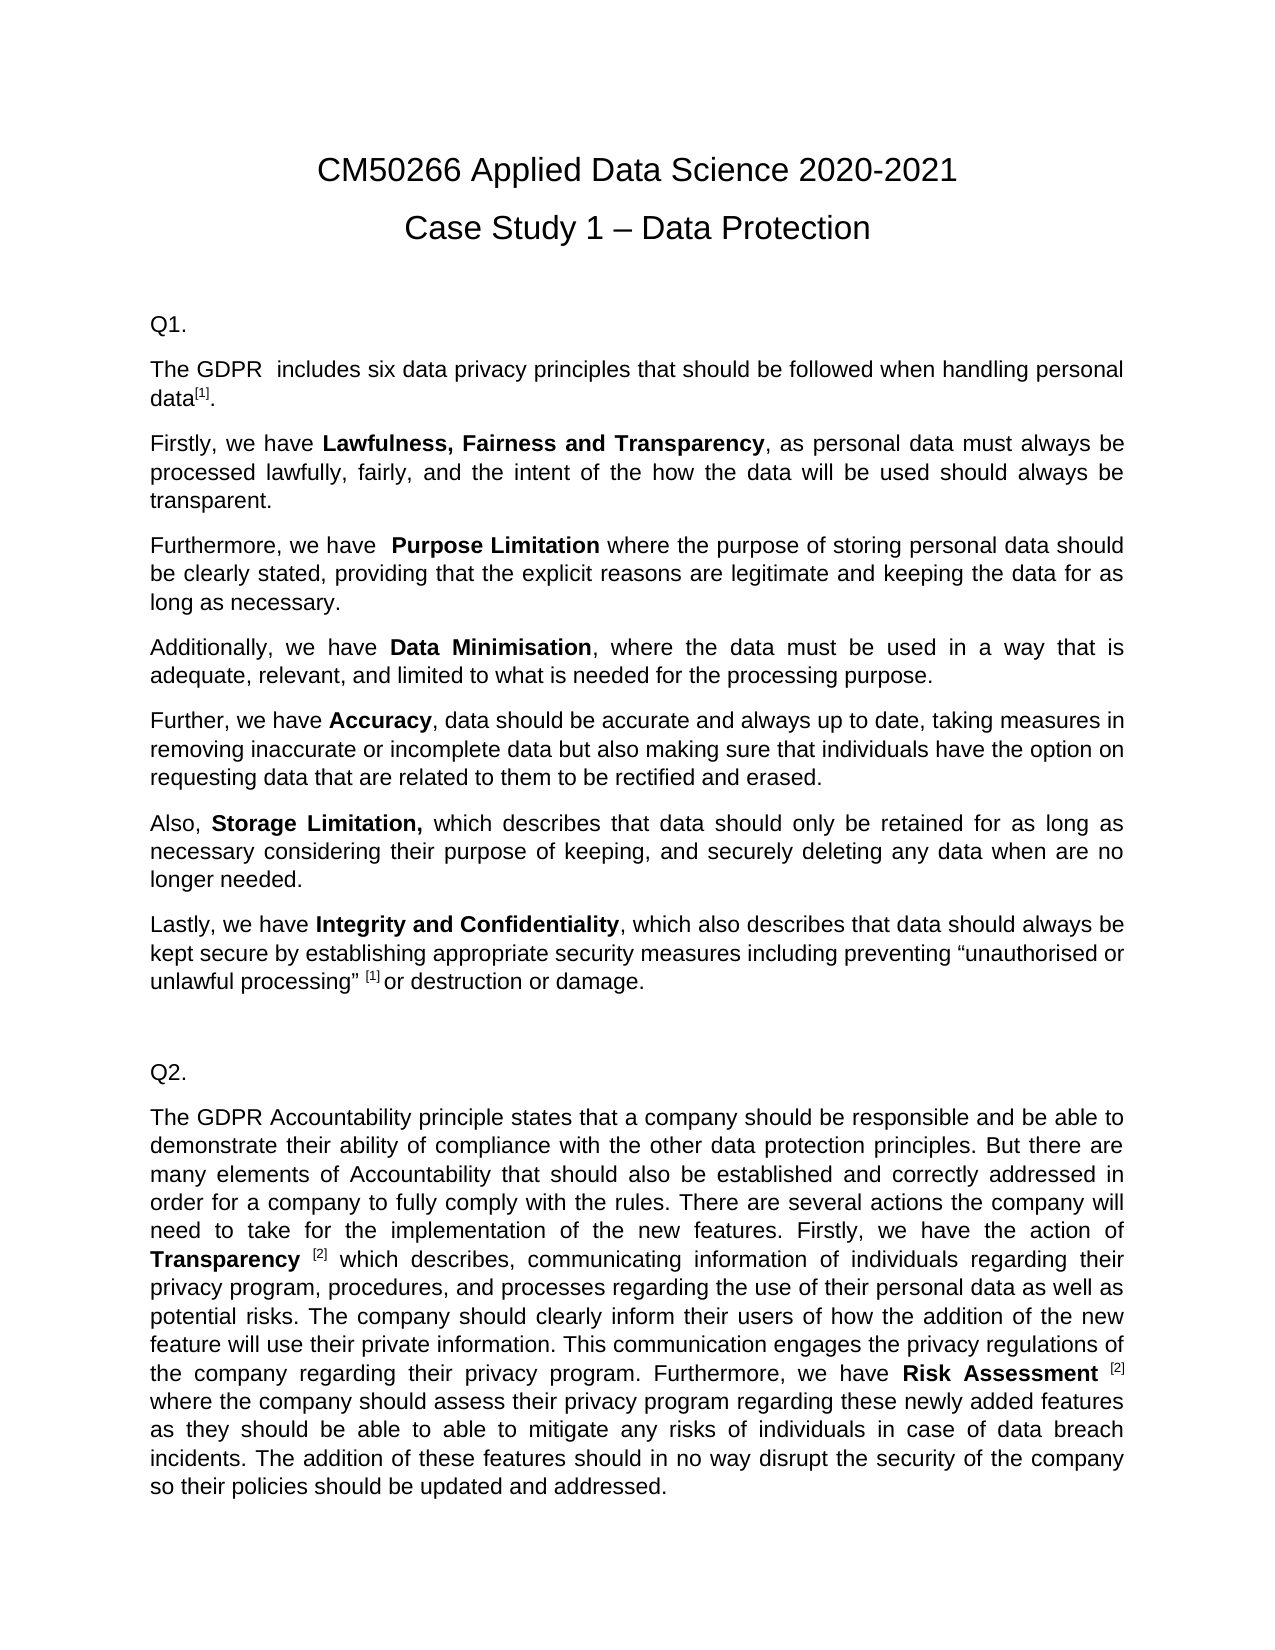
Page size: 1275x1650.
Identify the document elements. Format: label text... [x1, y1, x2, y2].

text CM50266 Applied Data Science 2020-2021 [150, 150, 1125, 188]
text Q1. [150, 311, 1125, 338]
text Lastly, we have Integrity and Confidentiality, which also describes that data should always be kept secure by establishing appropriate security measures including preventing “unauthorised or unlawful processing” [1] or destruction or damage. [150, 911, 1125, 995]
text Further, we have Accuracy, data should be accurate and always up to date, taking measures in removing inaccurate or incomplete data but also making sure that individuals have the option on requesting data that are related to them to be rectified and erased. [150, 707, 1125, 791]
text Case Study 1 – Data Protection [150, 208, 1125, 247]
text Q2. [150, 1058, 1125, 1085]
text Additionally, we have Data Minimisation, where the data must be used in a way that is adequate, relevant, and limited to what is needed for the processing purpose. [150, 634, 1125, 689]
text Firstly, we have Lawfulness, Fairness and Transparency, as personal data must always be processed lawfully, fairly, and the intent of the how the data will be used should always be transparent. [150, 430, 1125, 513]
text The GDPR includes six data privacy principles that should be followed when handling personal data[1]. [150, 356, 1125, 411]
text The GDPR Accountability principle states that a company should be responsible and be able to demonstrate their ability of compliance with the other data protection principles. But there are many elements of Accountability that should also be established and correctly addressed in order for a company to fully comply with the rules. There are several actions the company will need to take for the implementation of the new features. Firstly, we have the action of Transparency [2] which describes, communicating information of individuals regarding their privacy program, procedures, and processes regarding the use of their personal data as well as potential risks. The company should clearly inform their users of how the addition of the new feature will use their private information. This communication engages the privacy regulations of the company regarding their privacy program. Furthermore, we have Risk Assessment [2] where the company should assess their privacy program regarding these newly added features as they should be able to able to mitigate any risks of individuals in case of data breach incidents. The addition of these features should in no way disrupt the security of the company so their policies should be updated and addressed. [150, 1104, 1125, 1500]
text Furthermore, we have Purpose Limitation where the purpose of storing personal data should be clearly stated, providing that the explicit reasons are legitimate and keeping the data for as long as necessary. [150, 532, 1125, 615]
text Also, Storage Limitation, which describes that data should only be retained for as long as necessary considering their purpose of keeping, and securely deleting any data when are no longer needed. [150, 809, 1125, 893]
